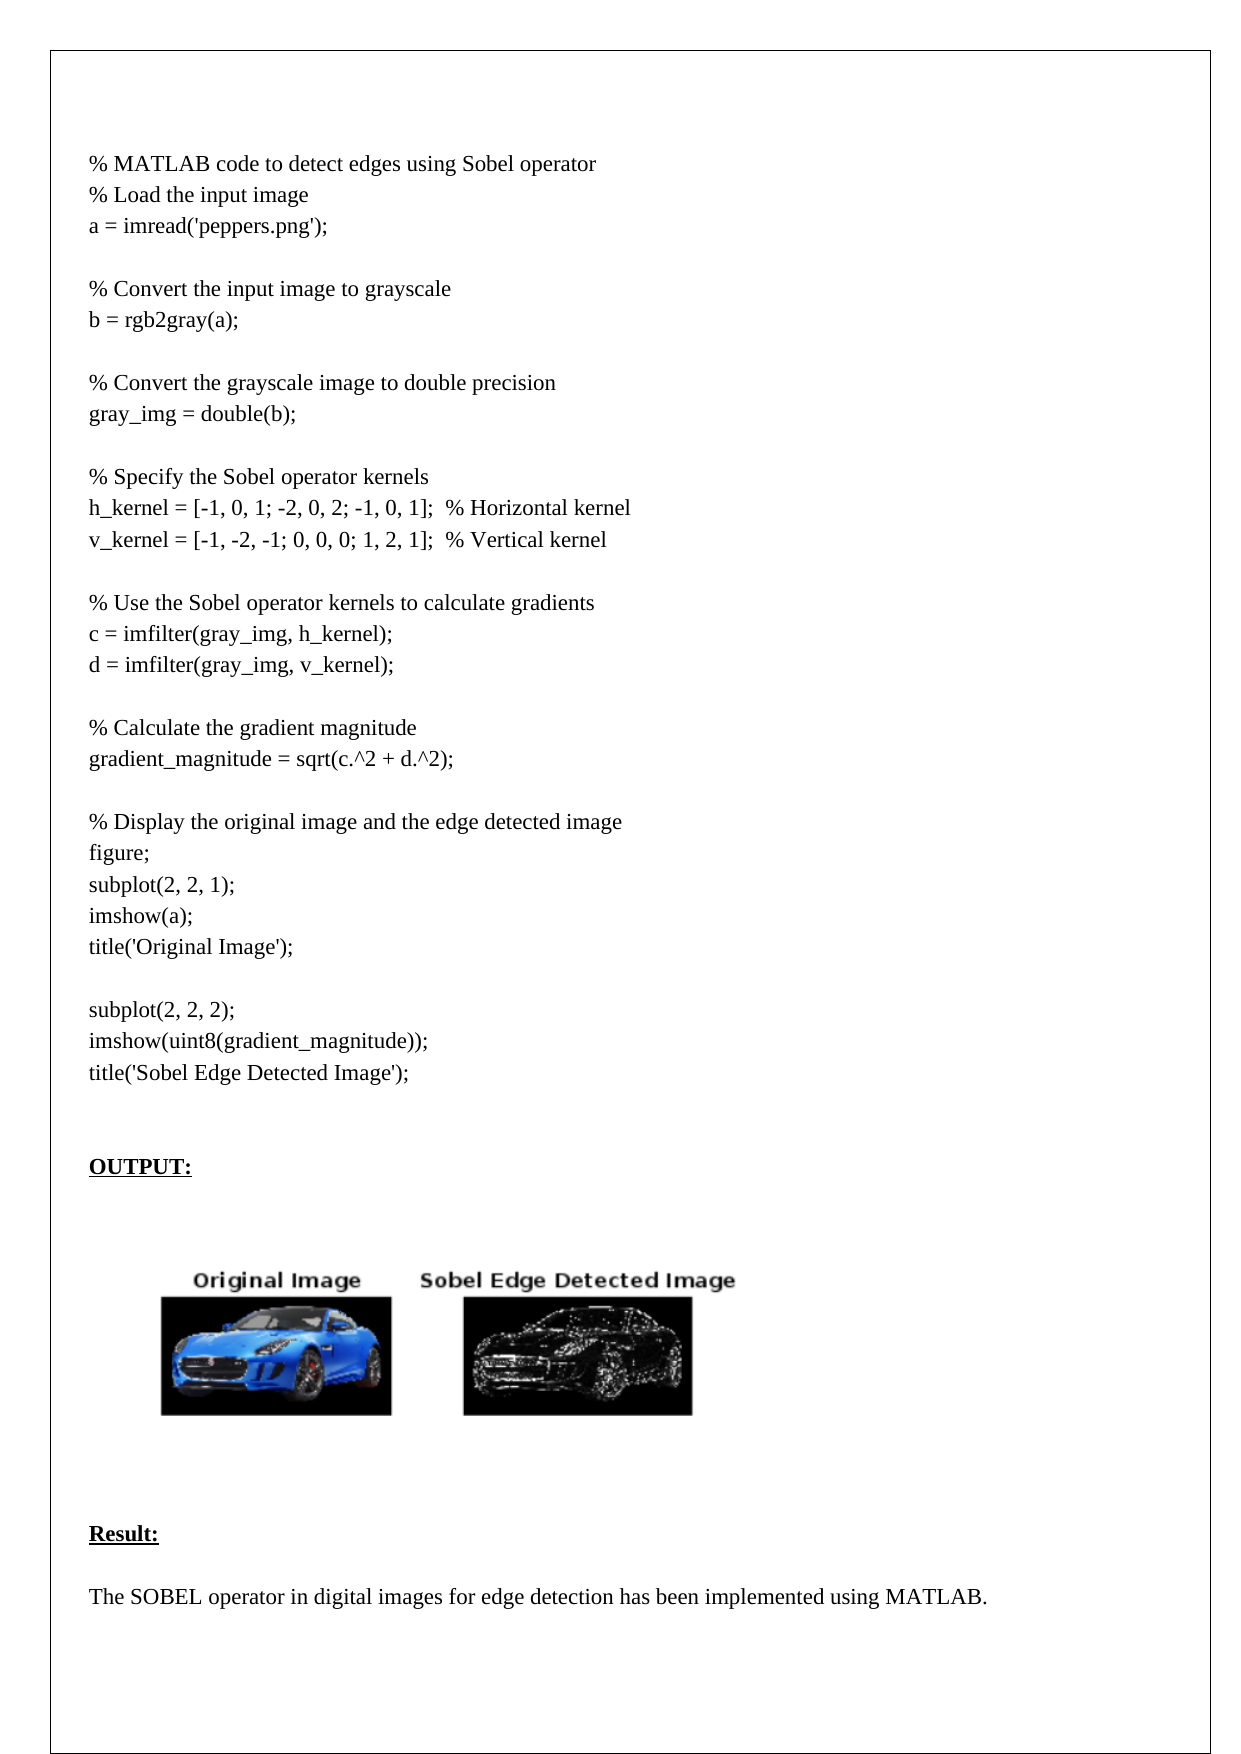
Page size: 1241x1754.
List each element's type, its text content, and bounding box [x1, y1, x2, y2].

text Result: [89, 1520, 1210, 1547]
text gray_img = double(b); [89, 400, 1210, 427]
text OUTPUT: [89, 1153, 1210, 1179]
text c = imfilter(gray_img, h_kernel); [89, 620, 1210, 646]
text subplot(2, 2, 2); [89, 996, 1210, 1022]
text title('Sobel Edge Detected Image'); [89, 1059, 1210, 1085]
text % Convert the grayscale image to double precision [89, 369, 1210, 395]
text figure; [89, 839, 1210, 866]
text gradient_magnitude = sqrt(c.^2 + d.^2); [89, 745, 1210, 772]
text d = imfilter(gray_img, v_kernel); [89, 651, 1210, 678]
text % Calculate the gradient magnitude [89, 714, 1210, 740]
text % Convert the input image to grayscale [89, 275, 1210, 301]
text % Display the original image and the edge detected image [89, 808, 1210, 834]
text % Specify the Sobel operator kernels [89, 463, 1210, 489]
text imshow(uint8(gradient_magnitude)); [89, 1027, 1210, 1054]
text % MATLAB code to detect edges using Sobel operator [89, 149, 1210, 176]
text a = imread('peppers.png'); [89, 212, 1210, 239]
text title('Original Image'); [89, 933, 1210, 960]
text b = rgb2gray(a); [89, 306, 1210, 333]
text % Load the input image [89, 181, 1210, 207]
text subplot(2, 2, 1); [89, 871, 1210, 897]
text v_kernel = [-1, -2, -1; 0, 0, 0; 1, 2, 1]; % Vertical kernel [89, 526, 1210, 552]
picture [88, 1244, 757, 1516]
text h_kernel = [-1, 0, 1; -2, 0, 2; -1, 0, 1]; % Horizontal kernel [89, 494, 1210, 521]
text imshow(a); [89, 902, 1210, 928]
text The SOBEL operator in digital images for edge detection has been implemented using MATLAB. [89, 1583, 1210, 1609]
text % Use the Sobel operator kernels to calculate gradients [89, 588, 1210, 615]
